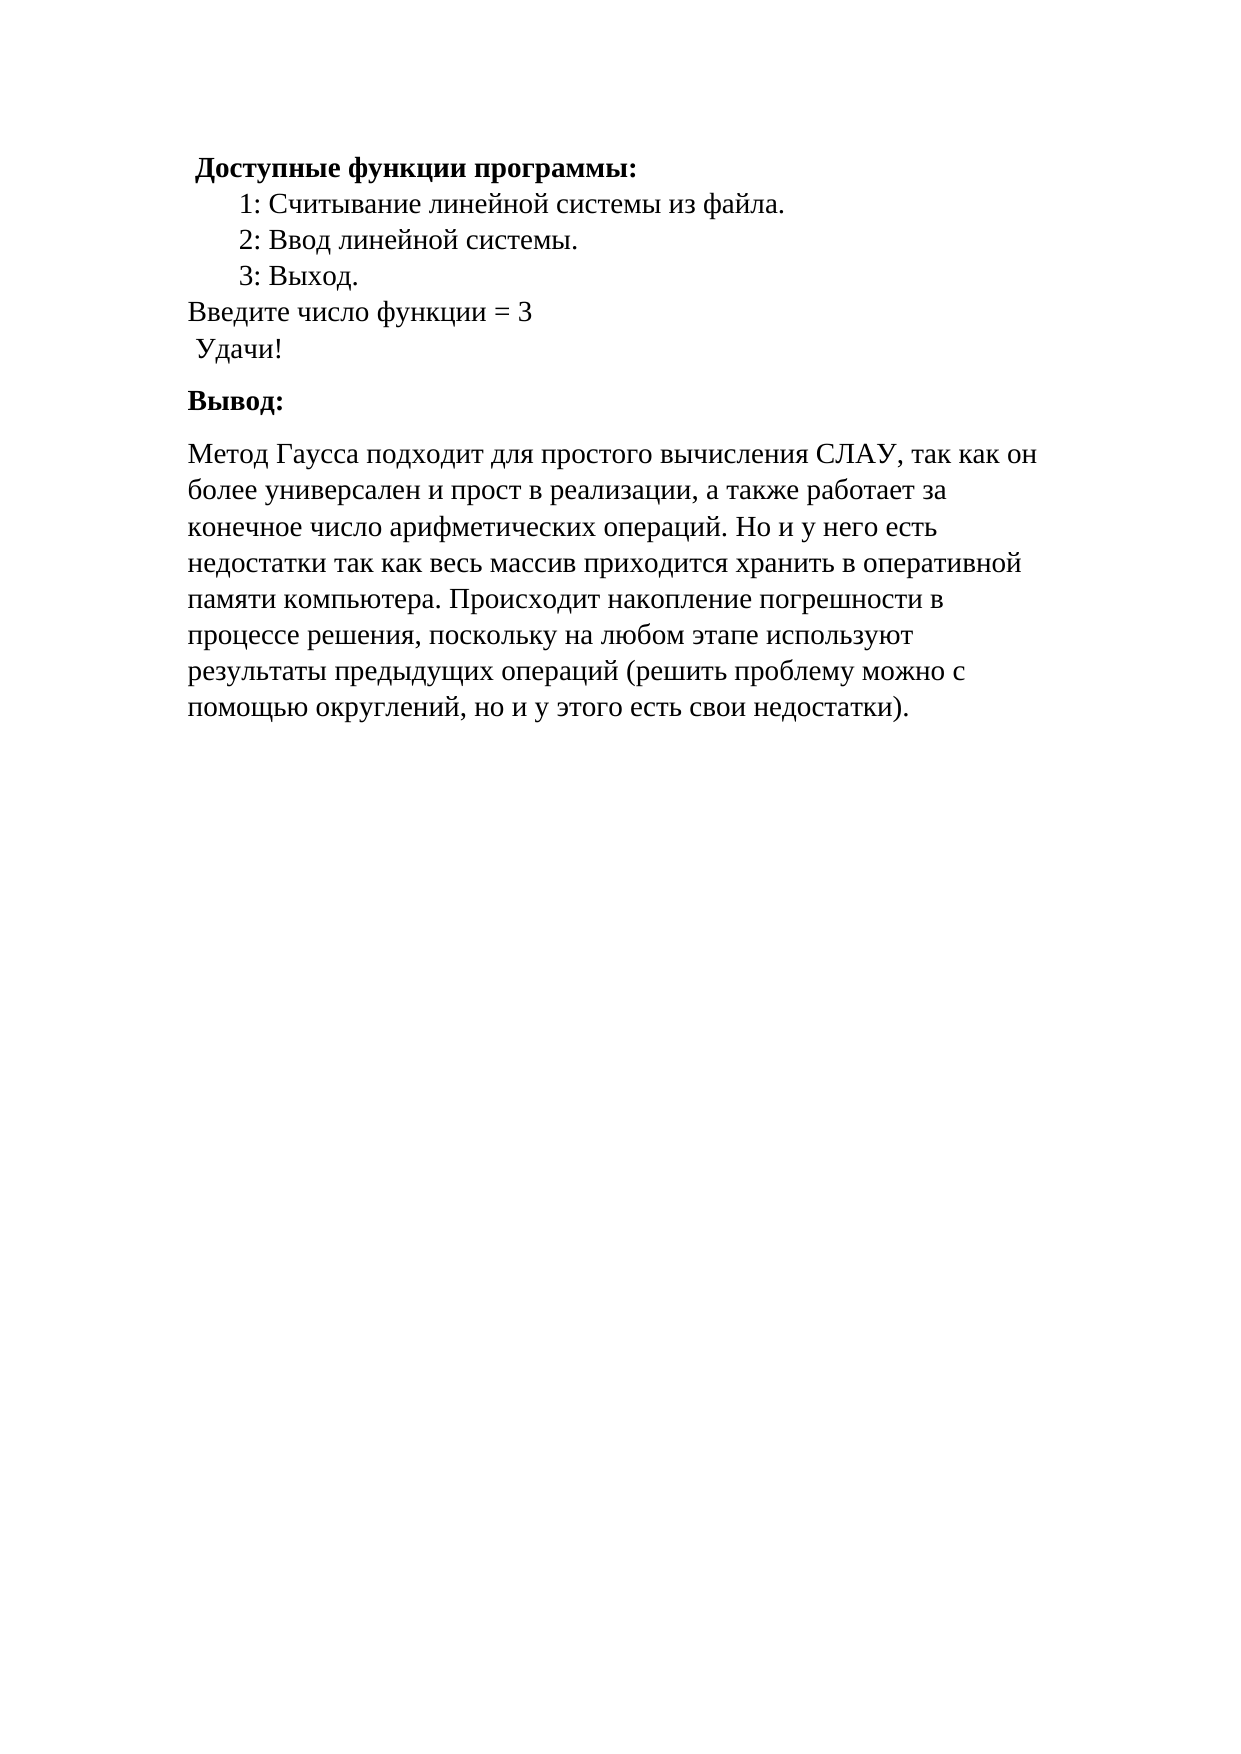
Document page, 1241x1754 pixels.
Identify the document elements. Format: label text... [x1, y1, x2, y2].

text Вывод: [187, 383, 1053, 417]
text Метод Гаусса подходит для простого вычисления СЛАУ, так как он более универсален и прост в реализации, а также работает за конечное число арифметических операций. Но и у него есть недостатки так как весь массив приходится хранить в оперативной памяти компьютера. Происходит накопление погрешности в процессе решения, поскольку на любом этапе используют результаты предыдущих операций (решить проблему можно с помощью округлений, но и у этого есть свои недостатки). [187, 436, 1053, 751]
text Доступные функции программы: 1: Считывание линейной системы из файла. 2: Ввод линейной системы. 3: Выход. Введите число функции = 3 Удачи! [187, 150, 1053, 364]
